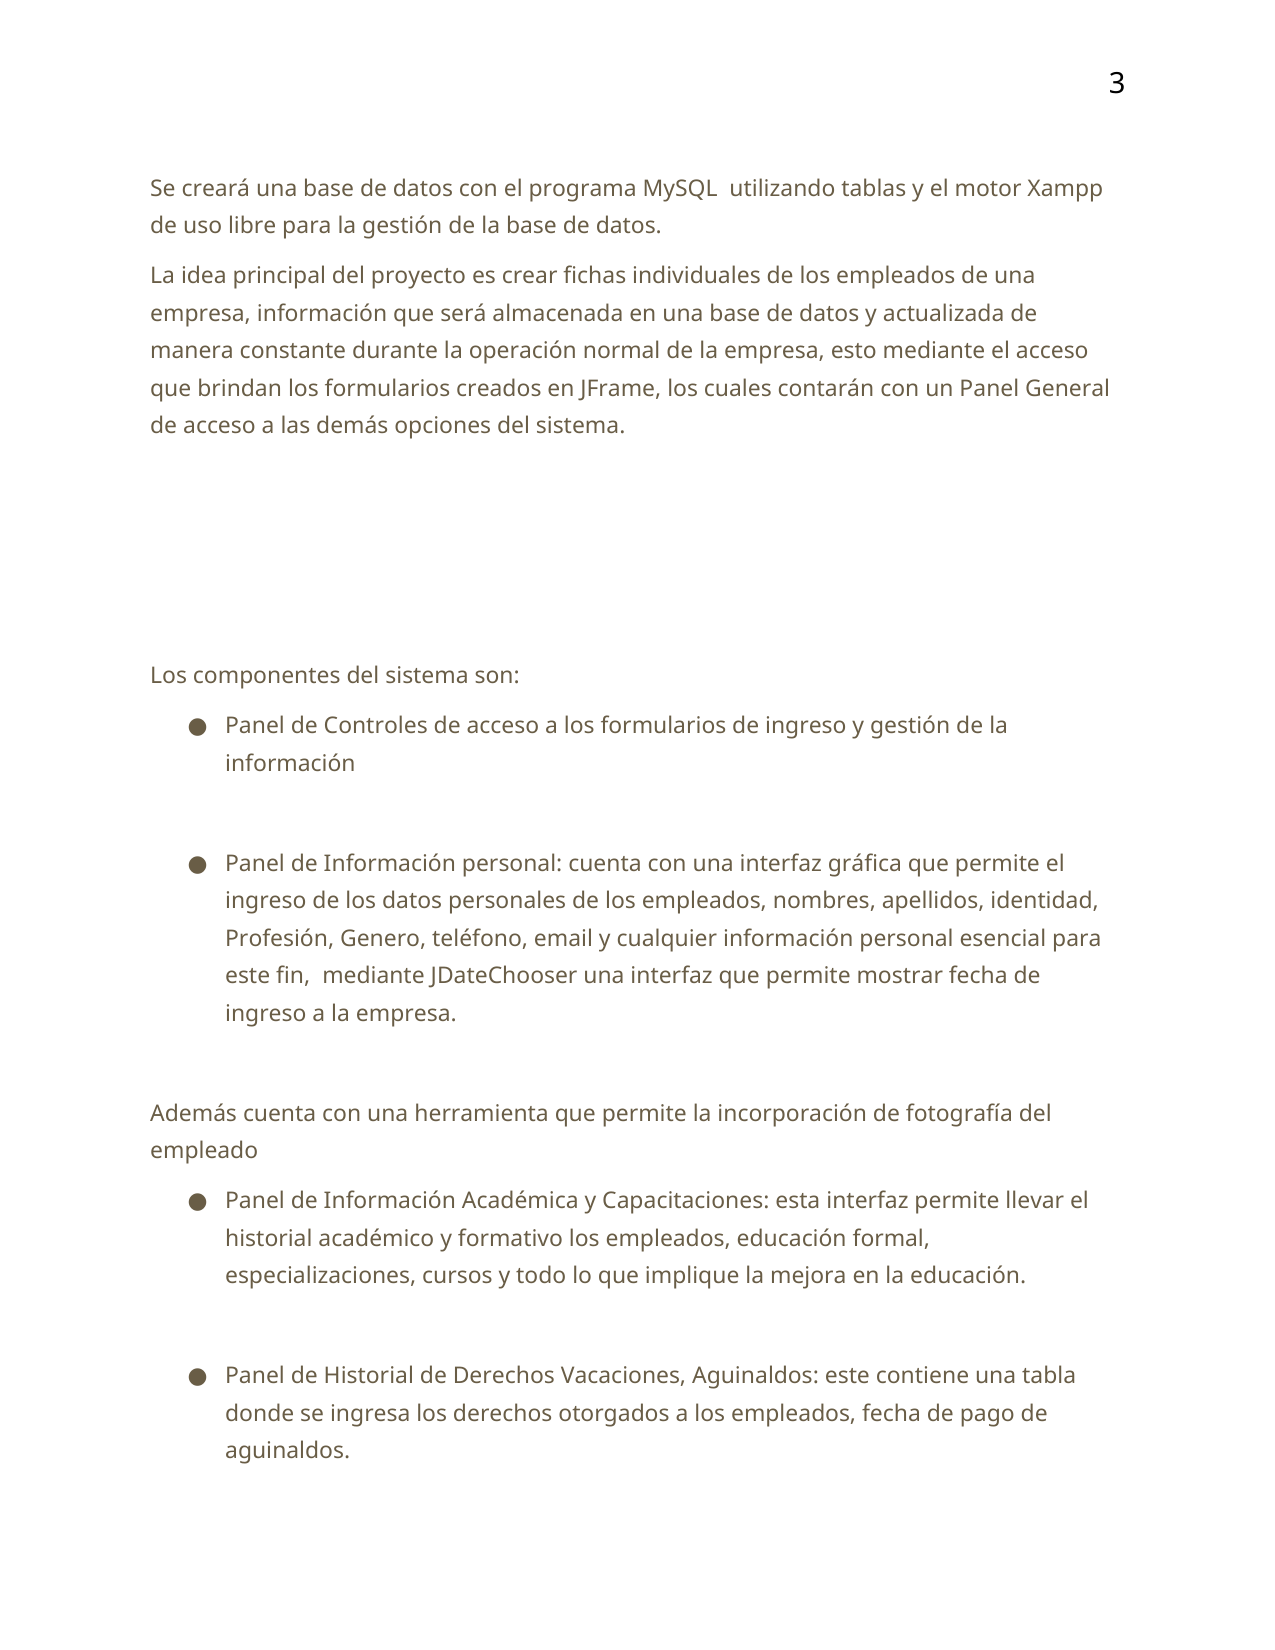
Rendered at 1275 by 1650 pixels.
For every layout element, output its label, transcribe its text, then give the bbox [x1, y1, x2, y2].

list Panel de Información personal: cuenta con una interfaz gráfica que permite el ingreso de los datos personales de los empleados, nombres, apellidos, identidad, Profesión, Genero, teléfono, email y cualquier información personal esencial para este fin, mediante JDateChooser una interfaz que permite mostrar fecha de ingreso a la empresa. [187, 847, 1125, 1028]
list Panel de Información Académica y Capacitaciones: esta interfaz permite llevar el historial académico y formativo los empleados, educación formal, especializaciones, cursos y todo lo que implique la mejora en la educación. [187, 1184, 1125, 1291]
text La idea principal del proyecto es crear fichas individuales de los empleados de una empresa, información que será almacenada en una base de datos y actualizada de manera constante durante la operación normal de la empresa, esto mediante el acceso que brindan los formularios creados en JFrame, los cuales contarán con un Panel General de acceso a las demás opciones del sistema. [150, 259, 1125, 441]
list Panel de Historial de Derechos Vacaciones, Aguinaldos: este contiene una tabla donde se ingresa los derechos otorgados a los empleados, fecha de pago de aguinaldos. [187, 1359, 1125, 1466]
text Se creará una base de datos con el programa MySQL utilizando tablas y el motor Xampp de uso libre para la gestión de la base de datos. [150, 172, 1125, 241]
list Panel de Controles de acceso a los formularios de ingreso y gestión de la información [187, 709, 1125, 778]
text Los componentes del sistema son: [150, 659, 1125, 691]
text Además cuenta con una herramienta que permite la incorporación de fotografía del empleado [150, 1097, 1125, 1166]
